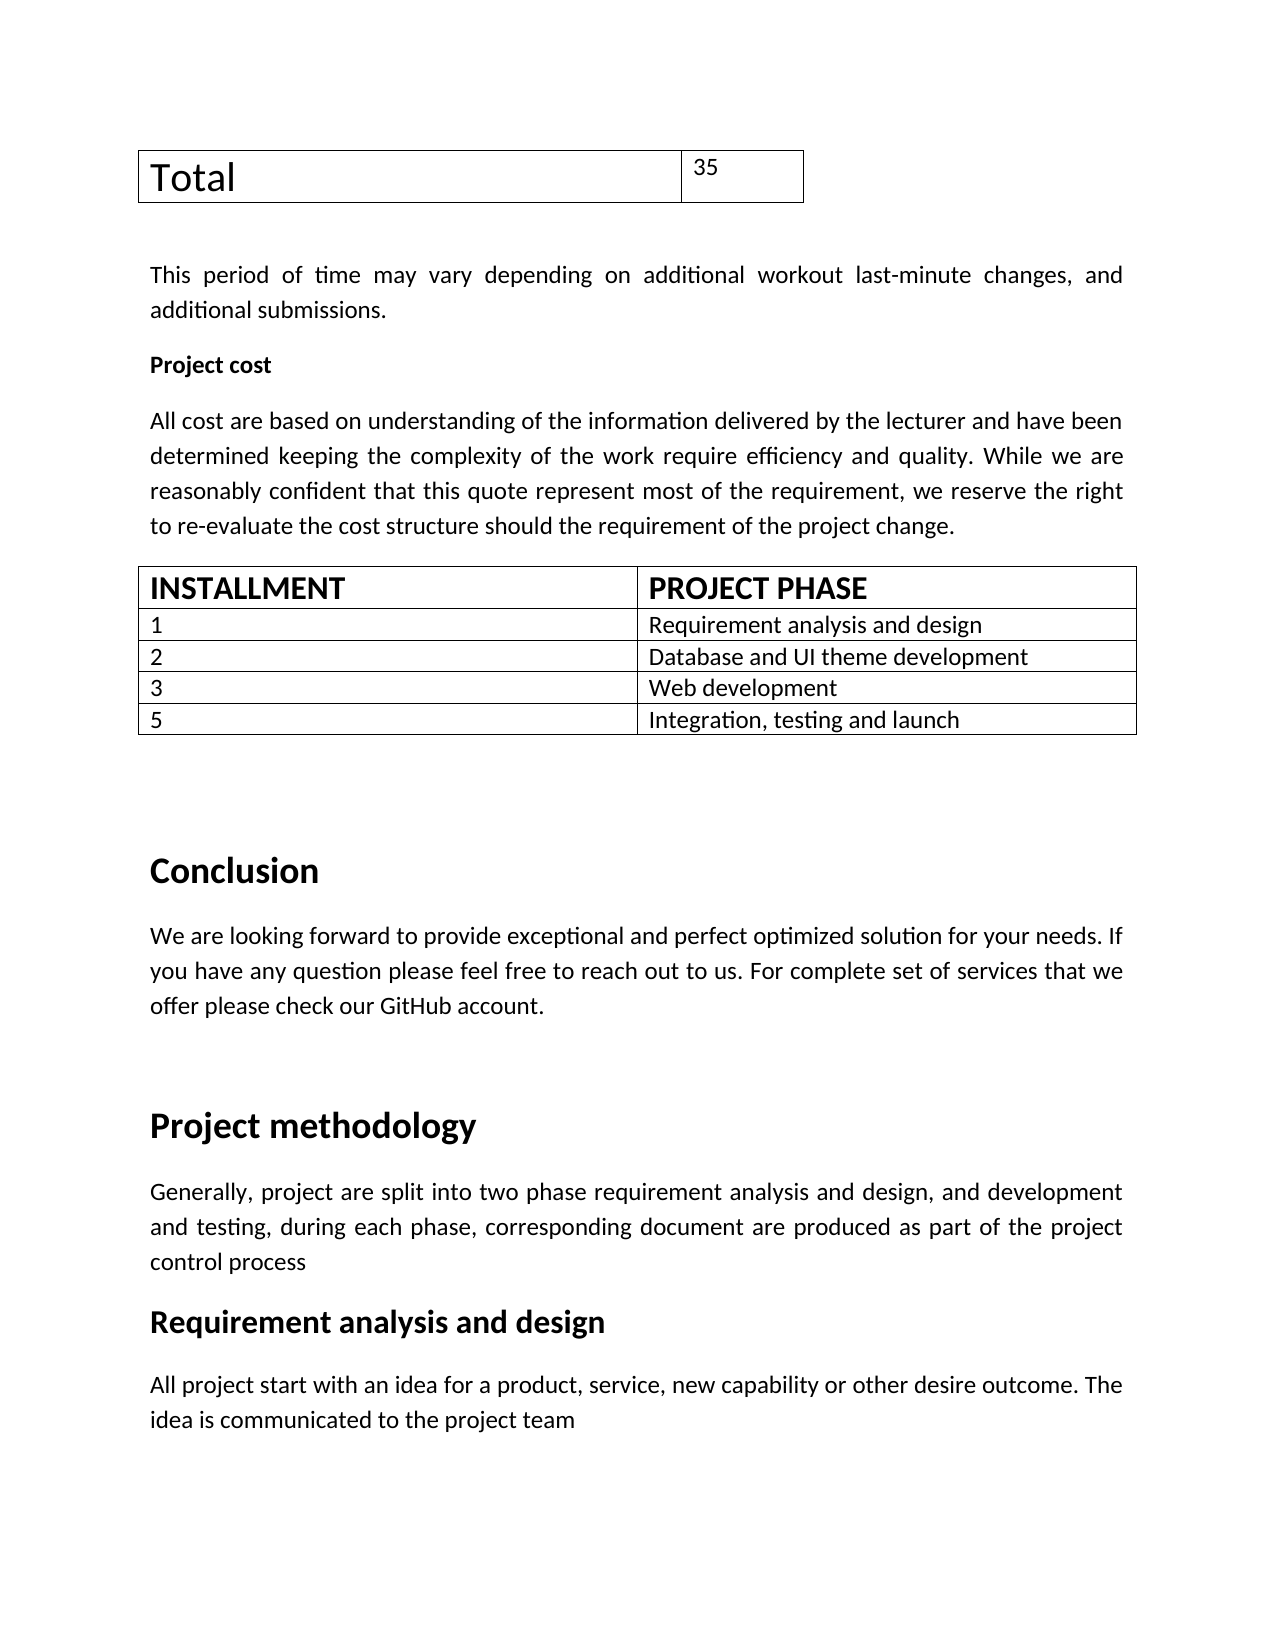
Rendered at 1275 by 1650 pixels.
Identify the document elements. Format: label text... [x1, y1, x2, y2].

table_cell Database and UI theme development [638, 641, 1136, 671]
text Project cost [150, 349, 1125, 380]
text Project methodology [150, 1102, 1125, 1148]
table_cell 2 [139, 641, 637, 671]
table_cell Total [139, 151, 681, 202]
text All project start with an idea for a product, service, new capability or other desire outcome. The idea is communicated to the project team [150, 1369, 1125, 1435]
table_cell 5 [139, 704, 637, 734]
table_cell 35 [682, 151, 803, 202]
table_cell Web development [638, 672, 1136, 703]
table_cell Requirement analysis and design [638, 609, 1136, 639]
text This period of time may vary depending on additional workout last-minute changes, and additional submissions. [150, 259, 1125, 324]
text Requirement analysis and design [150, 1302, 1125, 1342]
table_header PROJECT PHASE [638, 567, 1136, 608]
table_cell 1 [139, 609, 637, 639]
text We are looking forward to provide exceptional and perfect optimized solution for your needs. If you have any question please feel free to reach out to us. For complete set of services that we offer please check our GitHub account. [150, 921, 1125, 1021]
table_header INSTALLMENT [139, 567, 637, 608]
text Generally, project are split into two phase requirement analysis and design, and development and testing, during each phase, corresponding document are produced as part of the project control process [150, 1176, 1125, 1276]
table_cell Integration, testing and launch [638, 704, 1136, 734]
text Conclusion [150, 847, 1125, 893]
table_cell 3 [139, 672, 637, 703]
text All cost are based on understanding of the information delivered by the lecturer and have been determined keeping the complexity of the work require efficiency and quality. While we are reasonably confident that this quote represent most of the requirement, we reserve the right to re-evaluate the cost structure should the requirement of the project change. [150, 405, 1125, 541]
